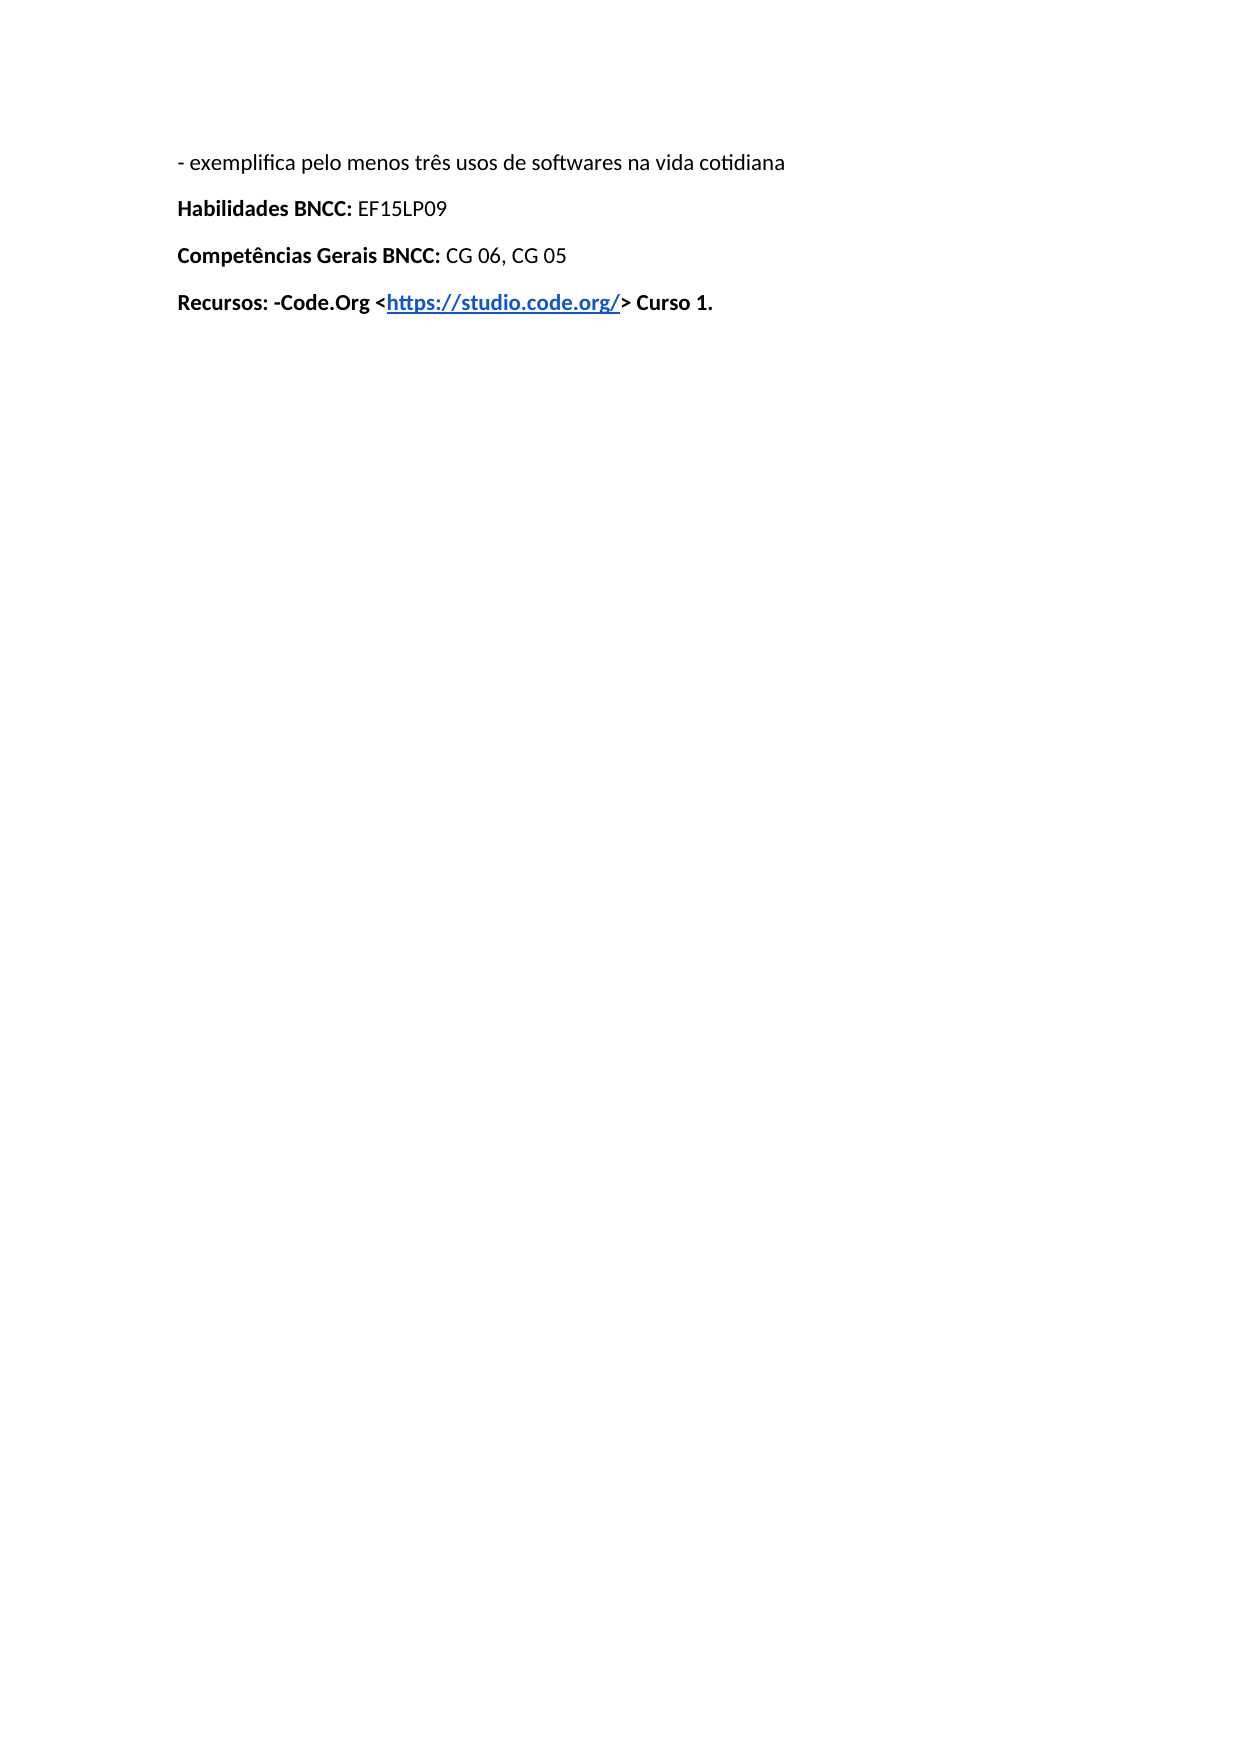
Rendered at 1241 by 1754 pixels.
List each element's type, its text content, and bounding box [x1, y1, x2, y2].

text Habilidades BNCC: EF15LP09 [177, 194, 1063, 222]
text - exemplifica pelo menos três usos de softwares na vida cotidiana [177, 148, 1063, 176]
text Recursos: -Code.Org <https://studio.code.org/> Curso 1. [177, 288, 1063, 316]
text Competências Gerais BNCC: CG 06, CG 05 [177, 241, 1063, 269]
